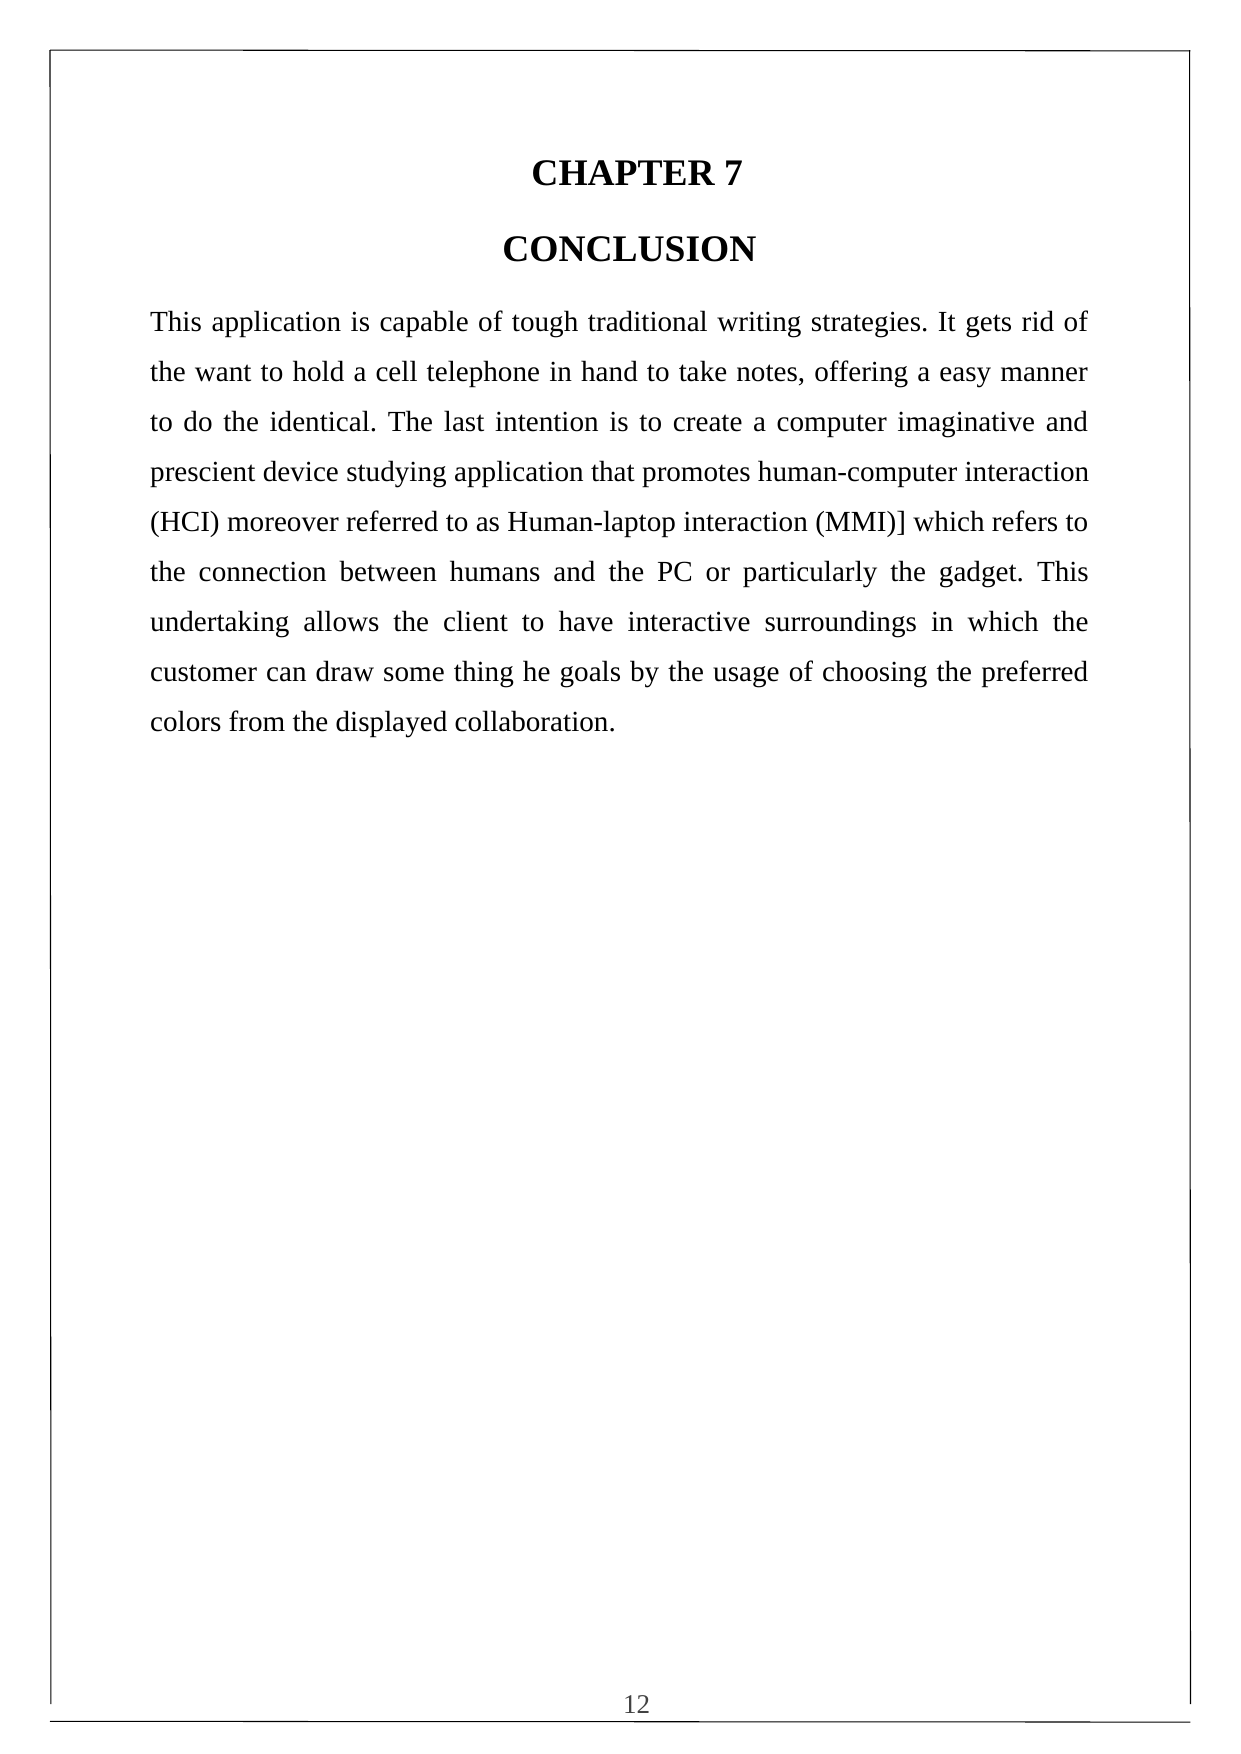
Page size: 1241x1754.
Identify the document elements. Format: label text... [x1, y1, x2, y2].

text This application is capable of tough traditional writing strategies. It gets rid of the want to hold a cell telephone in hand to take notes, offering a easy manner to do the identical. The last intention is to create a computer imaginative and prescient device studying application that promotes human-computer interaction (HCI) moreover referred to as Human-laptop interaction (MMI)] which refers to the connection between humans and the PC or particularly the gadget. This undertaking allows the client to have interactive surroundings in which the customer can draw some thing he goals by the usage of choosing the preferred colors from the displayed collaboration. [150, 304, 1089, 737]
text CONCLUSION [150, 227, 1108, 270]
text CHAPTER 7 [531, 150, 1090, 193]
text 12 [150, 1688, 1123, 1719]
